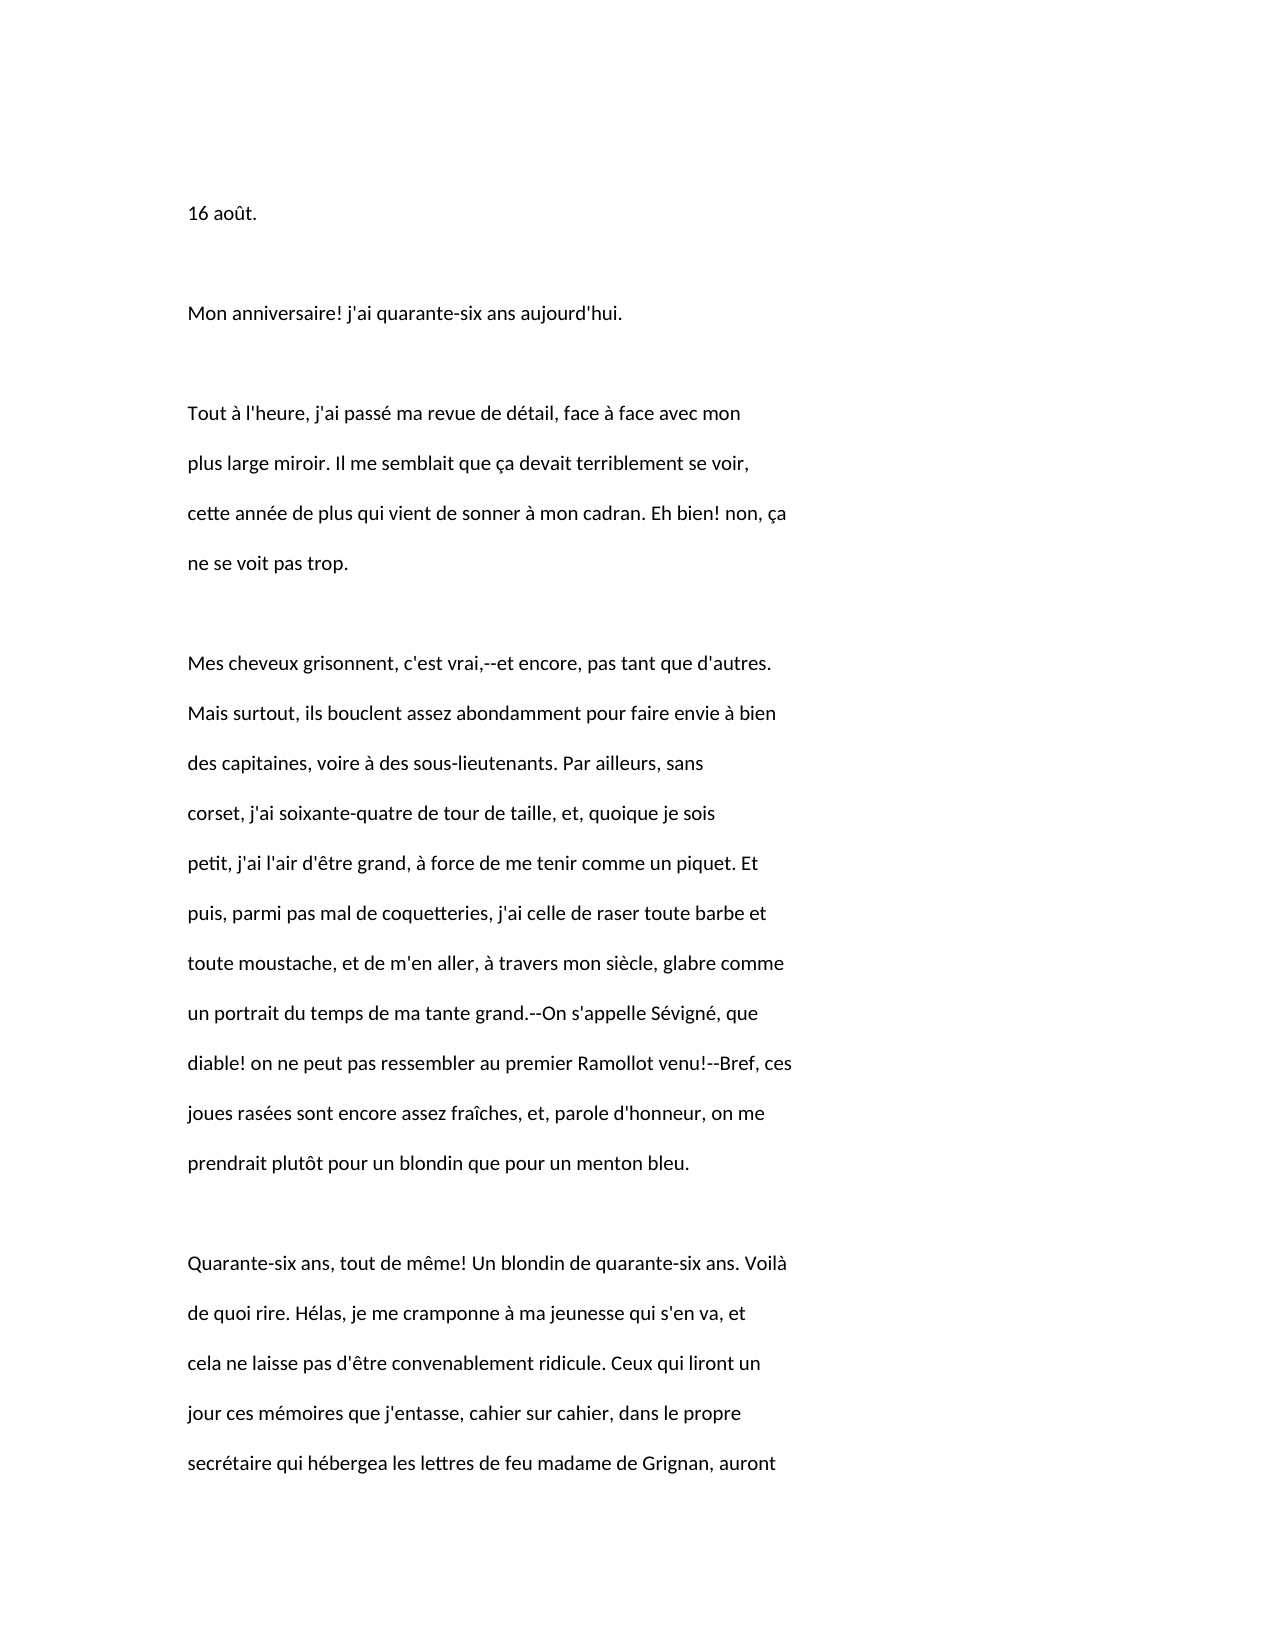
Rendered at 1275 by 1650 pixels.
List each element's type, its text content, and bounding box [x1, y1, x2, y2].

text ne se voit pas trop. [187, 550, 1087, 575]
text diable! on ne peut pas ressembler au premier Ramollot venu!--Bref, ces [187, 1050, 1087, 1075]
text Tout à l'heure, j'ai passé ma revue de détail, face à face avec mon [187, 400, 1087, 425]
text cela ne laisse pas d'être convenablement ridicule. Ceux qui liront un [187, 1350, 1087, 1375]
text petit, j'ai l'air d'être grand, à force de me tenir comme un piquet. Et [187, 850, 1087, 875]
text secrétaire qui hébergea les lettres de feu madame de Grignan, auront [187, 1450, 1087, 1475]
text jour ces mémoires que j'entasse, cahier sur cahier, dans le propre [187, 1400, 1087, 1425]
text Quarante-six ans, tout de même! Un blondin de quarante-six ans. Voilà [187, 1250, 1087, 1275]
text Mes cheveux grisonnent, c'est vrai,--et encore, pas tant que d'autres. [187, 650, 1087, 675]
text toute moustache, et de m'en aller, à travers mon siècle, glabre comme [187, 950, 1087, 975]
text corset, j'ai soixante-quatre de tour de taille, et, quoique je sois [187, 800, 1087, 825]
text des capitaines, voire à des sous-lieutenants. Par ailleurs, sans [187, 750, 1087, 775]
text joues rasées sont encore assez fraîches, et, parole d'honneur, on me [187, 1100, 1087, 1125]
text Mais surtout, ils bouclent assez abondamment pour faire envie à bien [187, 700, 1087, 725]
text Mon anniversaire! j'ai quarante-six ans aujourd'hui. [187, 300, 1087, 325]
text un portrait du temps de ma tante grand.--On s'appelle Sévigné, que [187, 1000, 1087, 1025]
text puis, parmi pas mal de coquetteries, j'ai celle de raser toute barbe et [187, 900, 1087, 925]
text 16 août. [187, 200, 1087, 225]
text cette année de plus qui vient de sonner à mon cadran. Eh bien! non, ça [187, 500, 1087, 525]
text prendrait plutôt pour un blondin que pour un menton bleu. [187, 1150, 1087, 1175]
text de quoi rire. Hélas, je me cramponne à ma jeunesse qui s'en va, et [187, 1300, 1087, 1325]
text plus large miroir. Il me semblait que ça devait terriblement se voir, [187, 450, 1087, 475]
